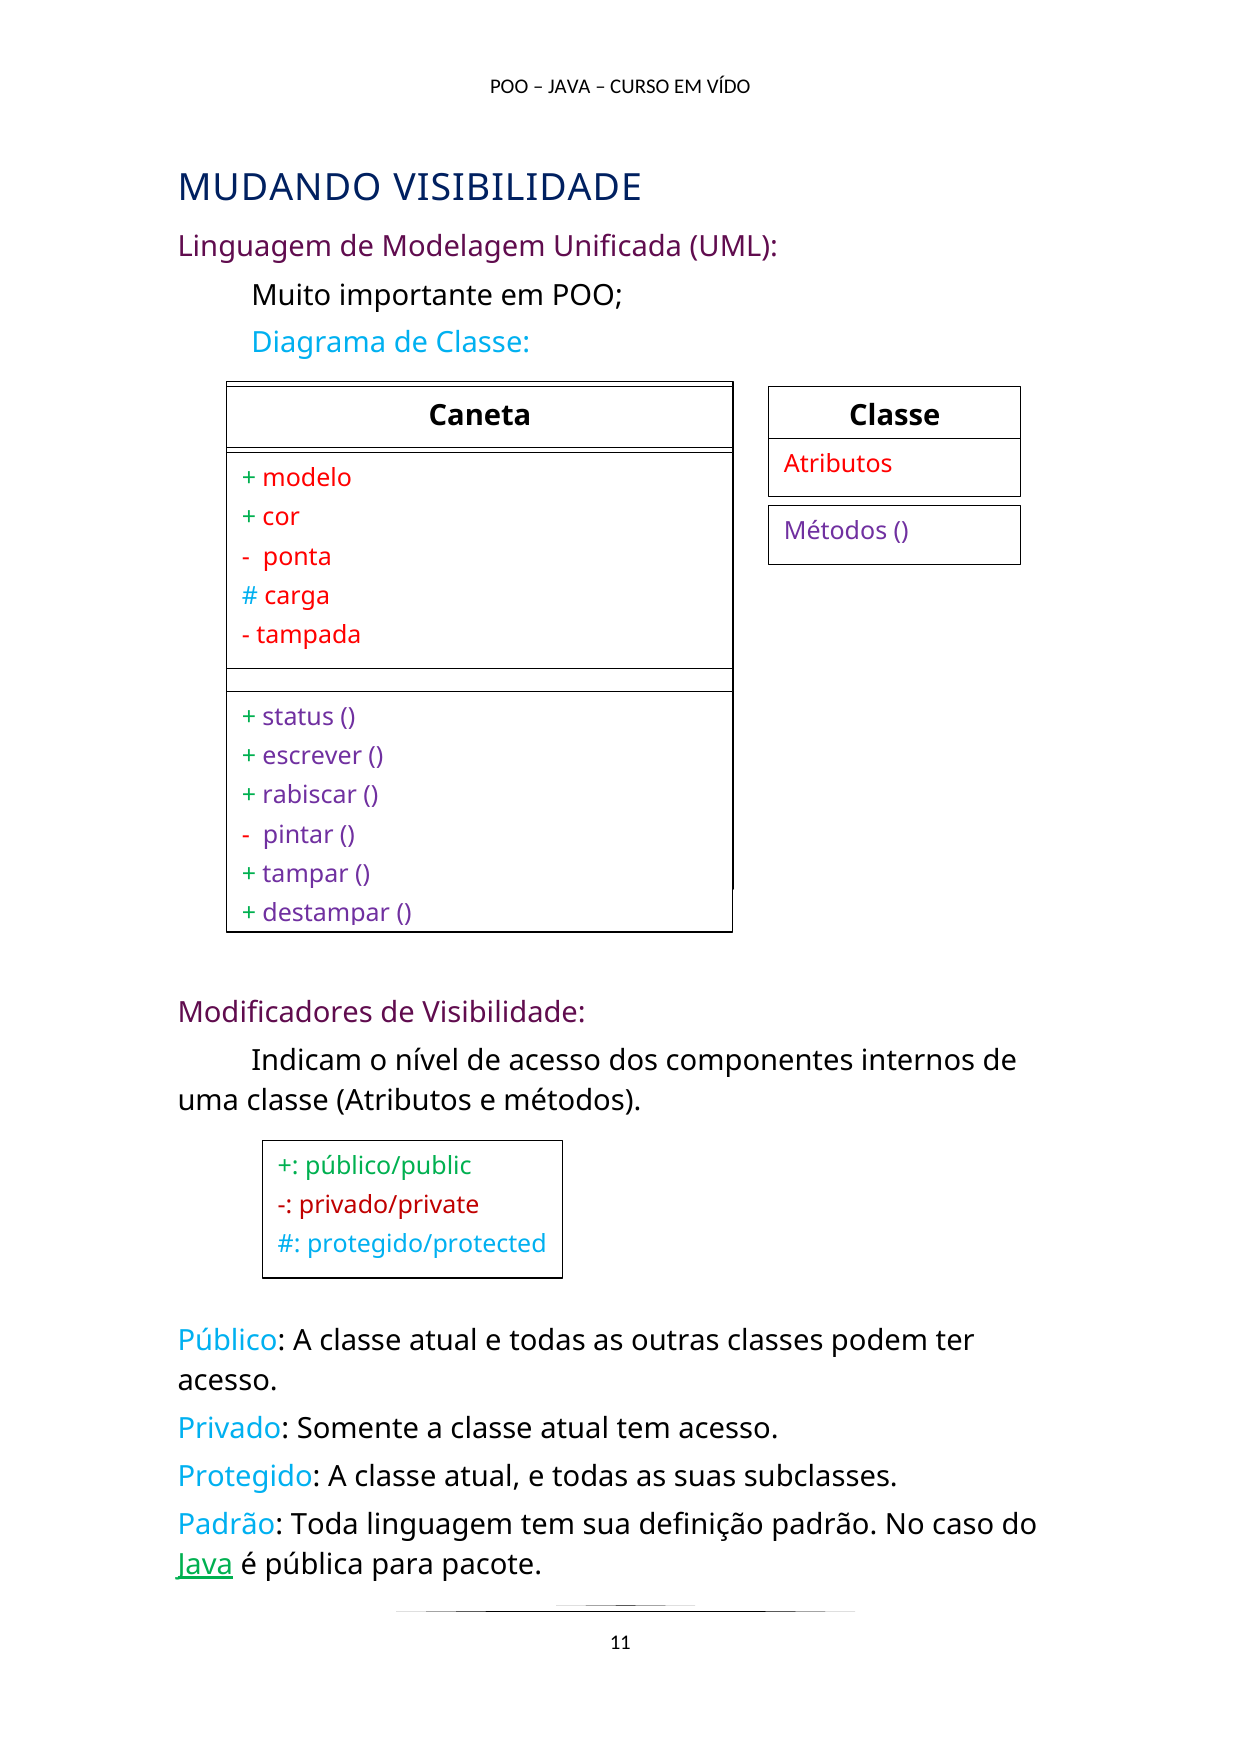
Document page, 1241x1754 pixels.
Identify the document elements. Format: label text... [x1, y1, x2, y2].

text Diagrama de Classe: [177, 322, 1063, 361]
text Mudando visibilidade [177, 160, 1063, 211]
text Padrão: Toda linguagem tem sua definição padrão. No caso do Java é pública para pacote. [177, 1503, 1063, 1583]
text Modificadores de Visibilidade: [177, 992, 1063, 1031]
text Muito importante em POO; [177, 274, 1063, 313]
text Protegido: A classe atual, e todas as suas subclasses. [177, 1455, 1063, 1495]
text Linguagem de Modelagem Unificada (UML): [177, 226, 1063, 265]
text Público: A classe atual e todas as outras classes podem ter acesso. [177, 1319, 1063, 1399]
text Privado: Somente a classe atual tem acesso. [177, 1407, 1063, 1447]
text Indicam o nível de acesso dos componentes internos de uma classe (Atributos e métodos). [177, 1040, 1063, 1119]
